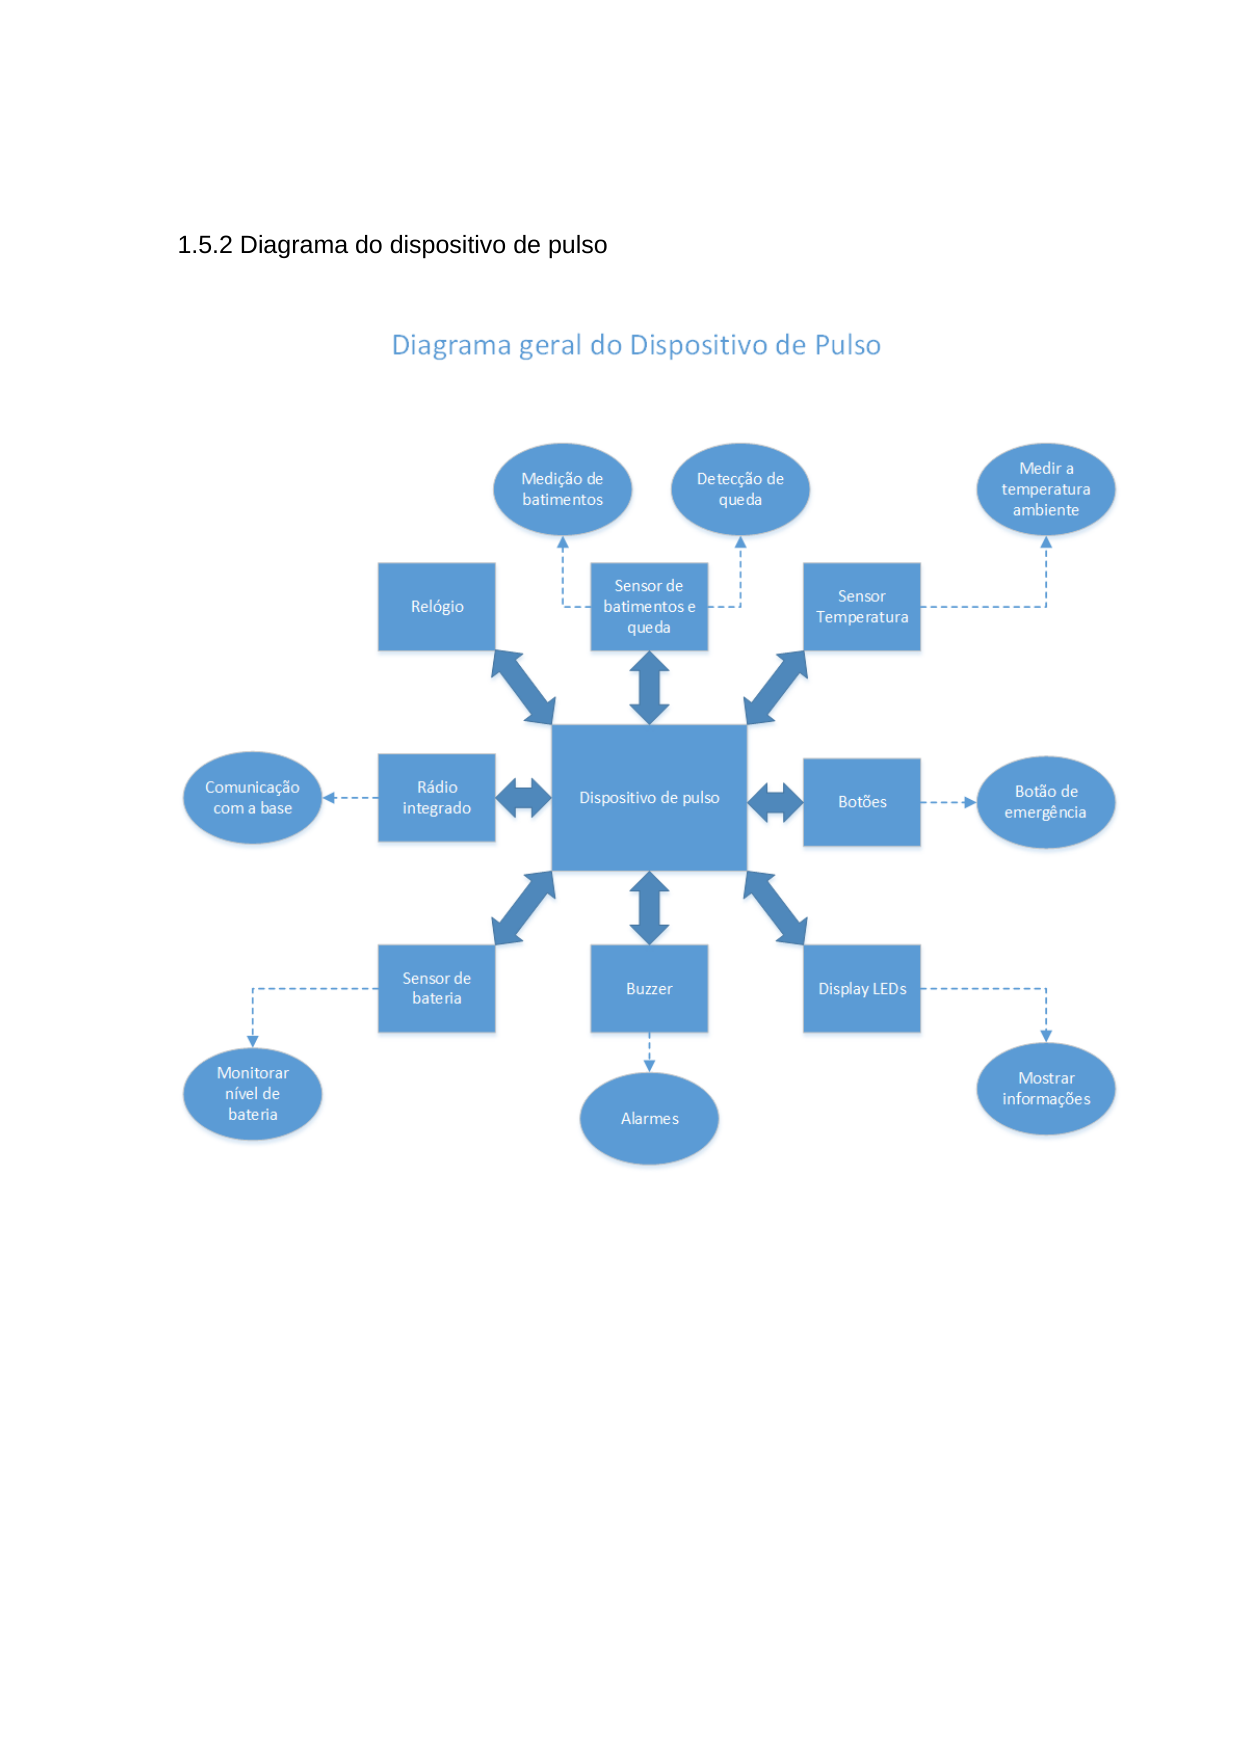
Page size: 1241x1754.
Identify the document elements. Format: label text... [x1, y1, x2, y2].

subtitle 1.5.2 Diagrama do dispositivo de pulso [177, 230, 1122, 259]
picture [177, 316, 1123, 1175]
